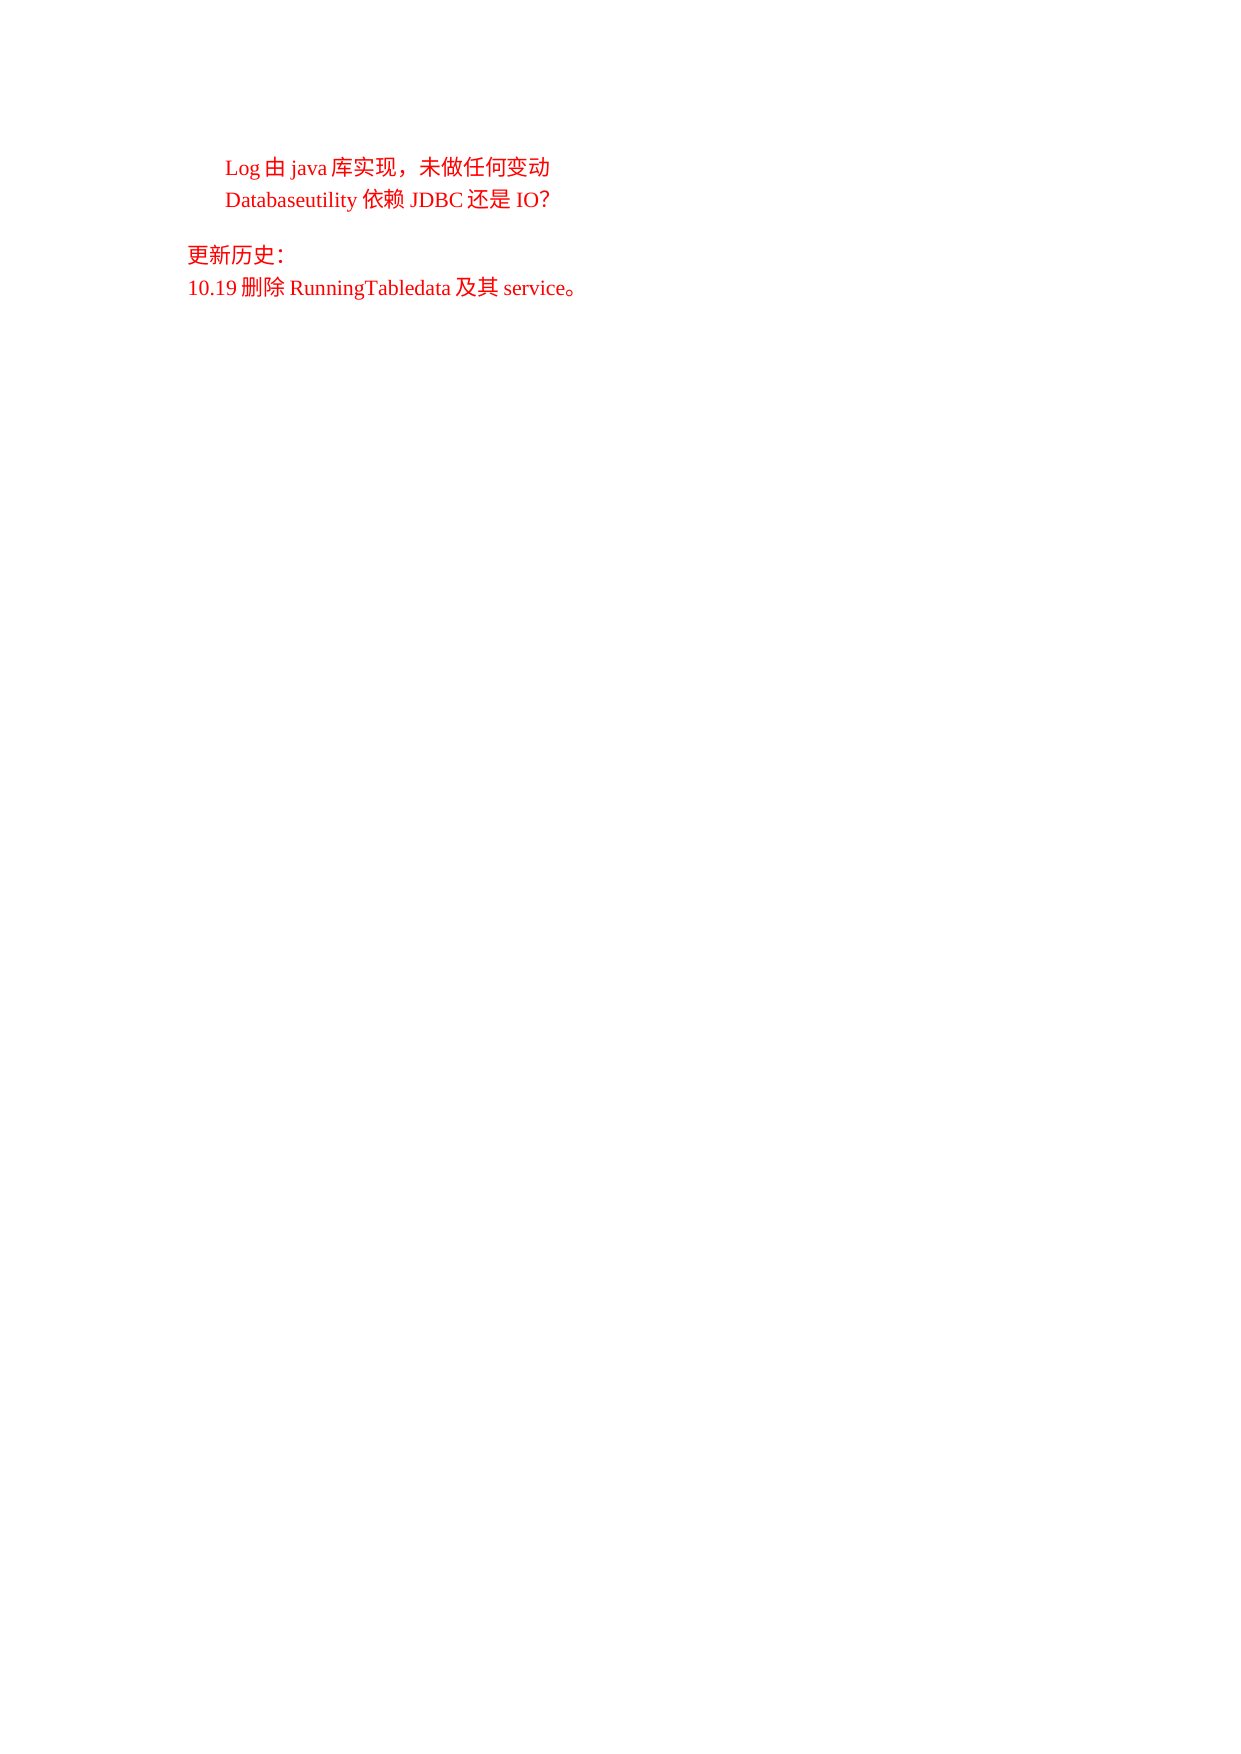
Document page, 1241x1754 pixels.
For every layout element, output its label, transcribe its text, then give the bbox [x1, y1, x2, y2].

list Databaseutility依赖JDBC还是IO？ [225, 182, 1053, 213]
text 10.19删除RunningTabledata及其service。 [187, 270, 1053, 302]
list Log由java库实现，未做任何变动 [225, 150, 1053, 182]
text 更新历史： [187, 238, 1053, 270]
